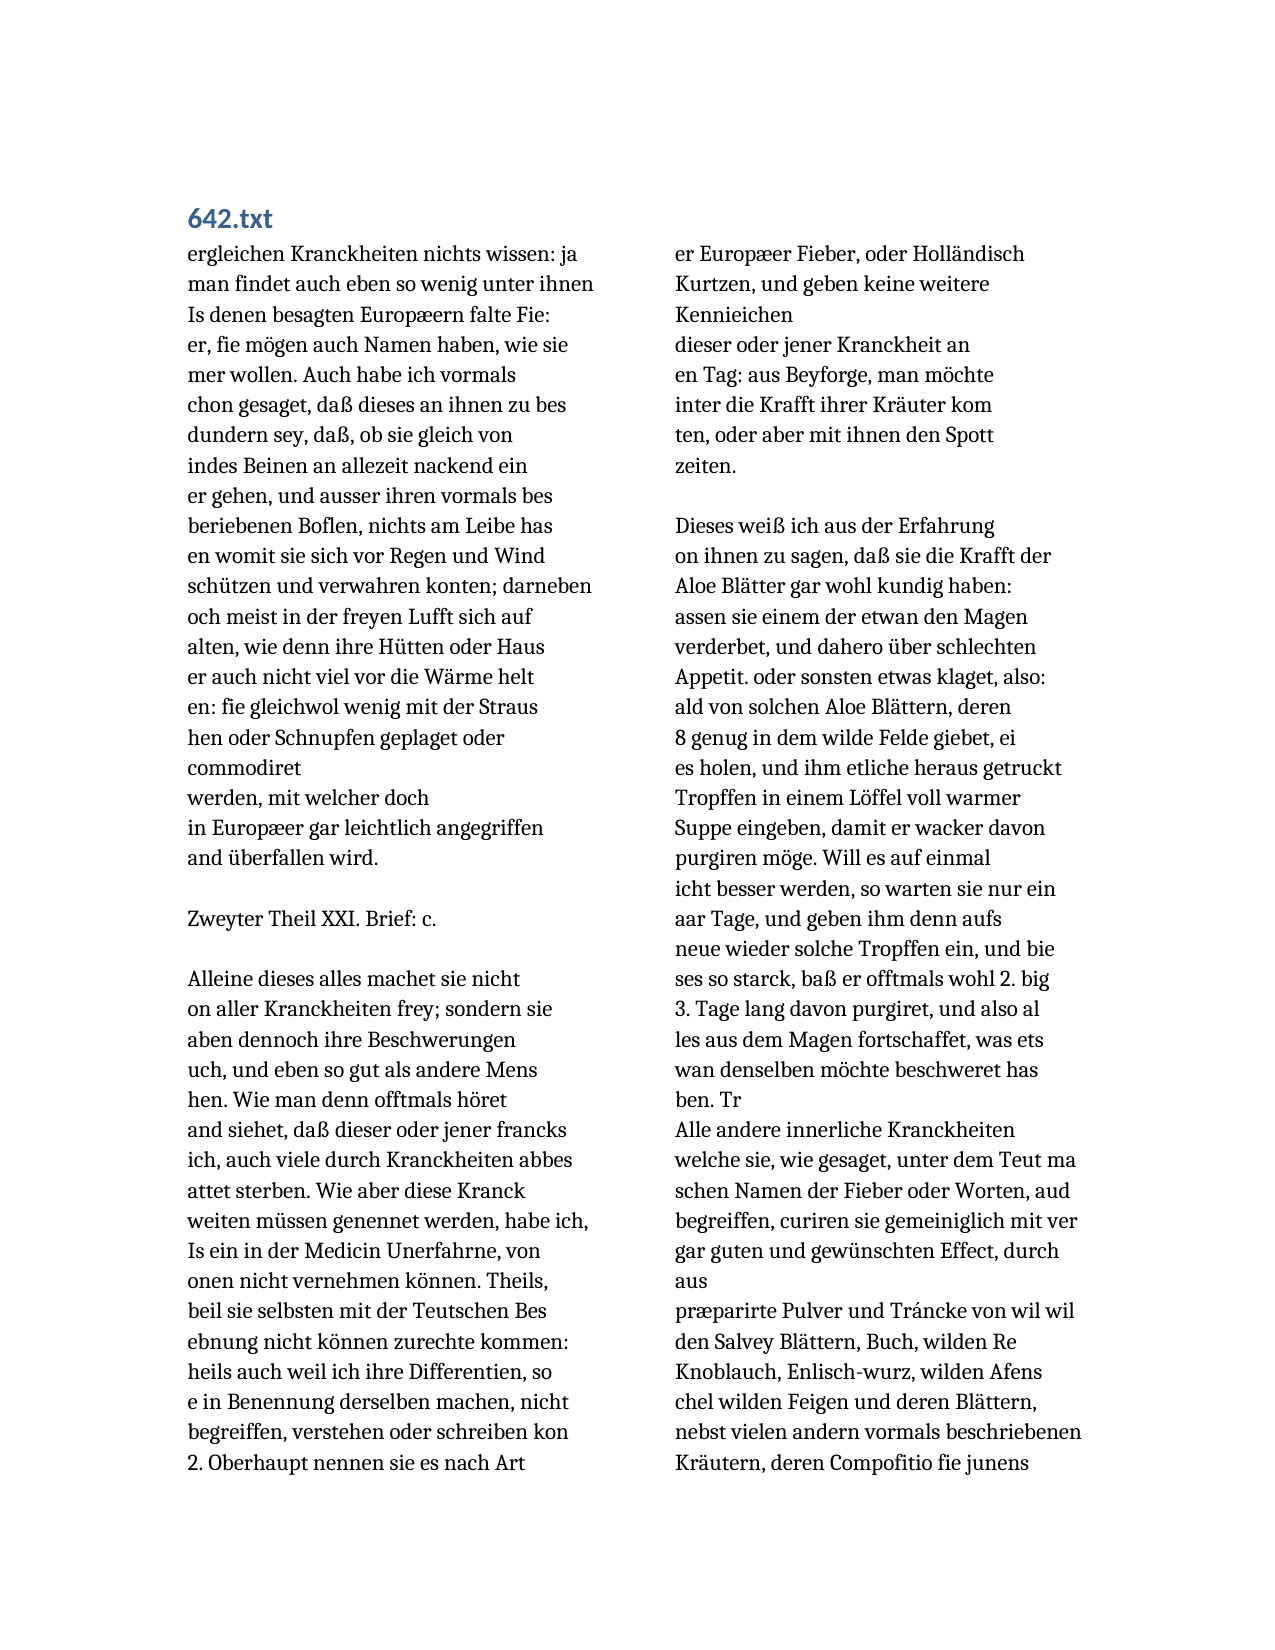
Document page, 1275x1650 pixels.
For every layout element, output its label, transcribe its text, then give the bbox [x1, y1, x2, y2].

subtitle 642.txt [187, 200, 600, 236]
